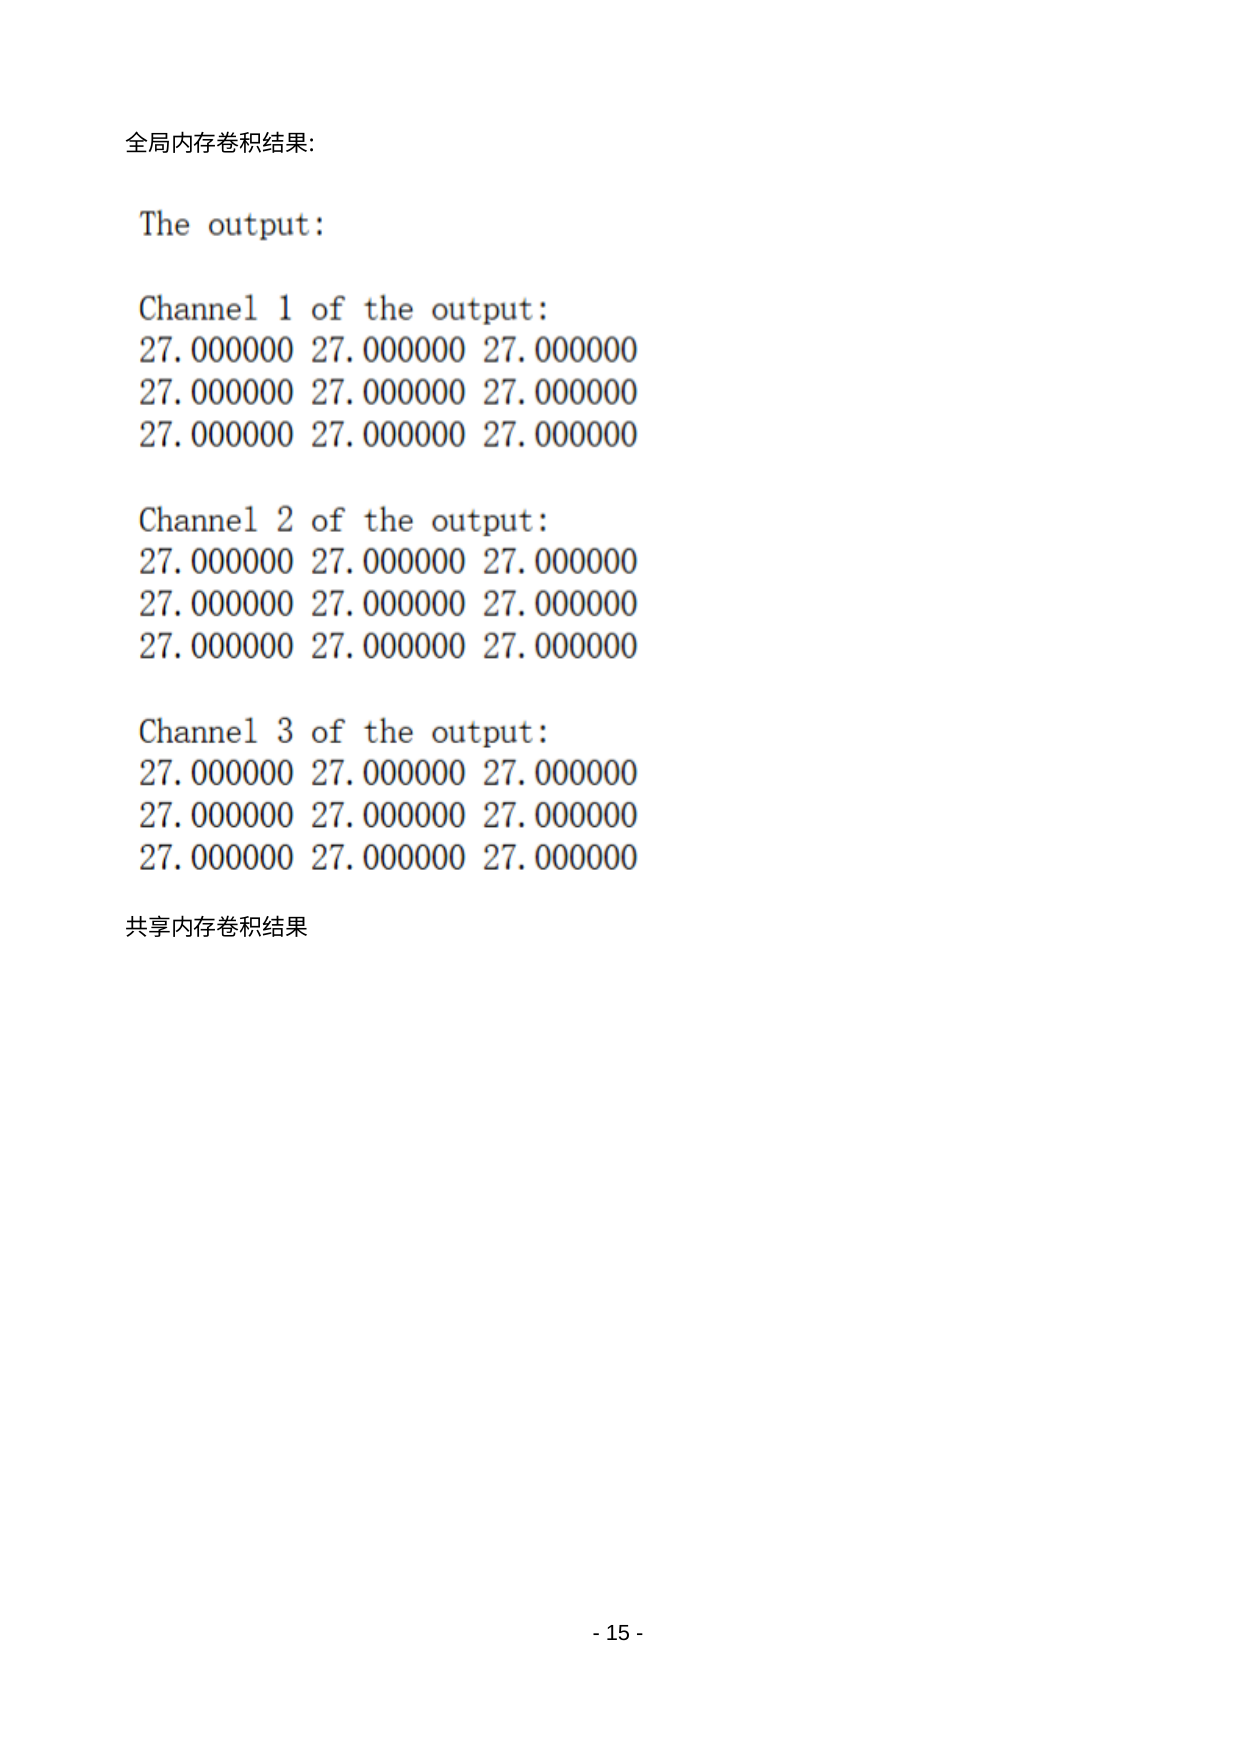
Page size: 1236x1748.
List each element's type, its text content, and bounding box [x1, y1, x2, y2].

picture [125, 189, 988, 909]
text 共享内存卷积结果 [125, 908, 1110, 942]
text 全局内存卷积结果: [125, 125, 1110, 158]
